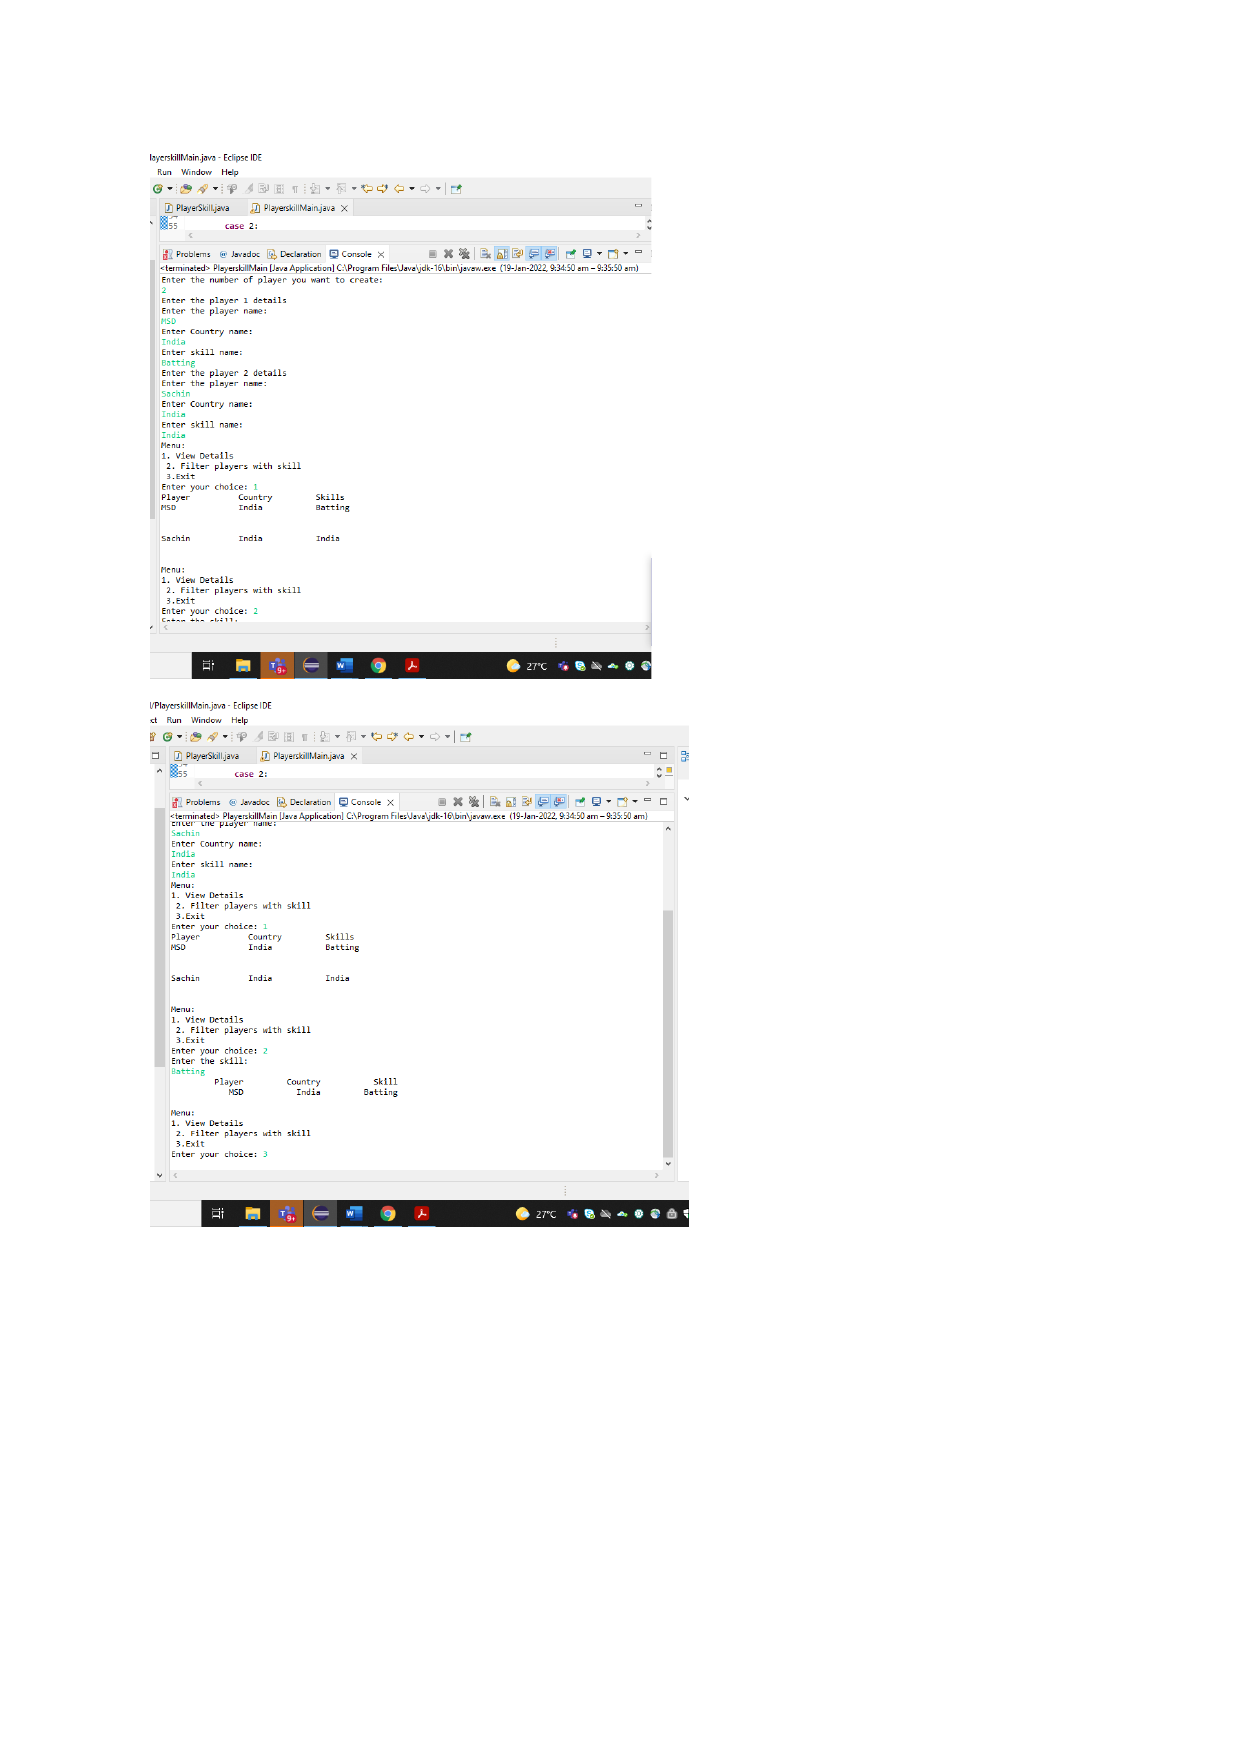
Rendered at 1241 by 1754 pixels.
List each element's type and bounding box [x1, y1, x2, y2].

picture [150, 150, 652, 679]
picture [150, 697, 689, 1227]
